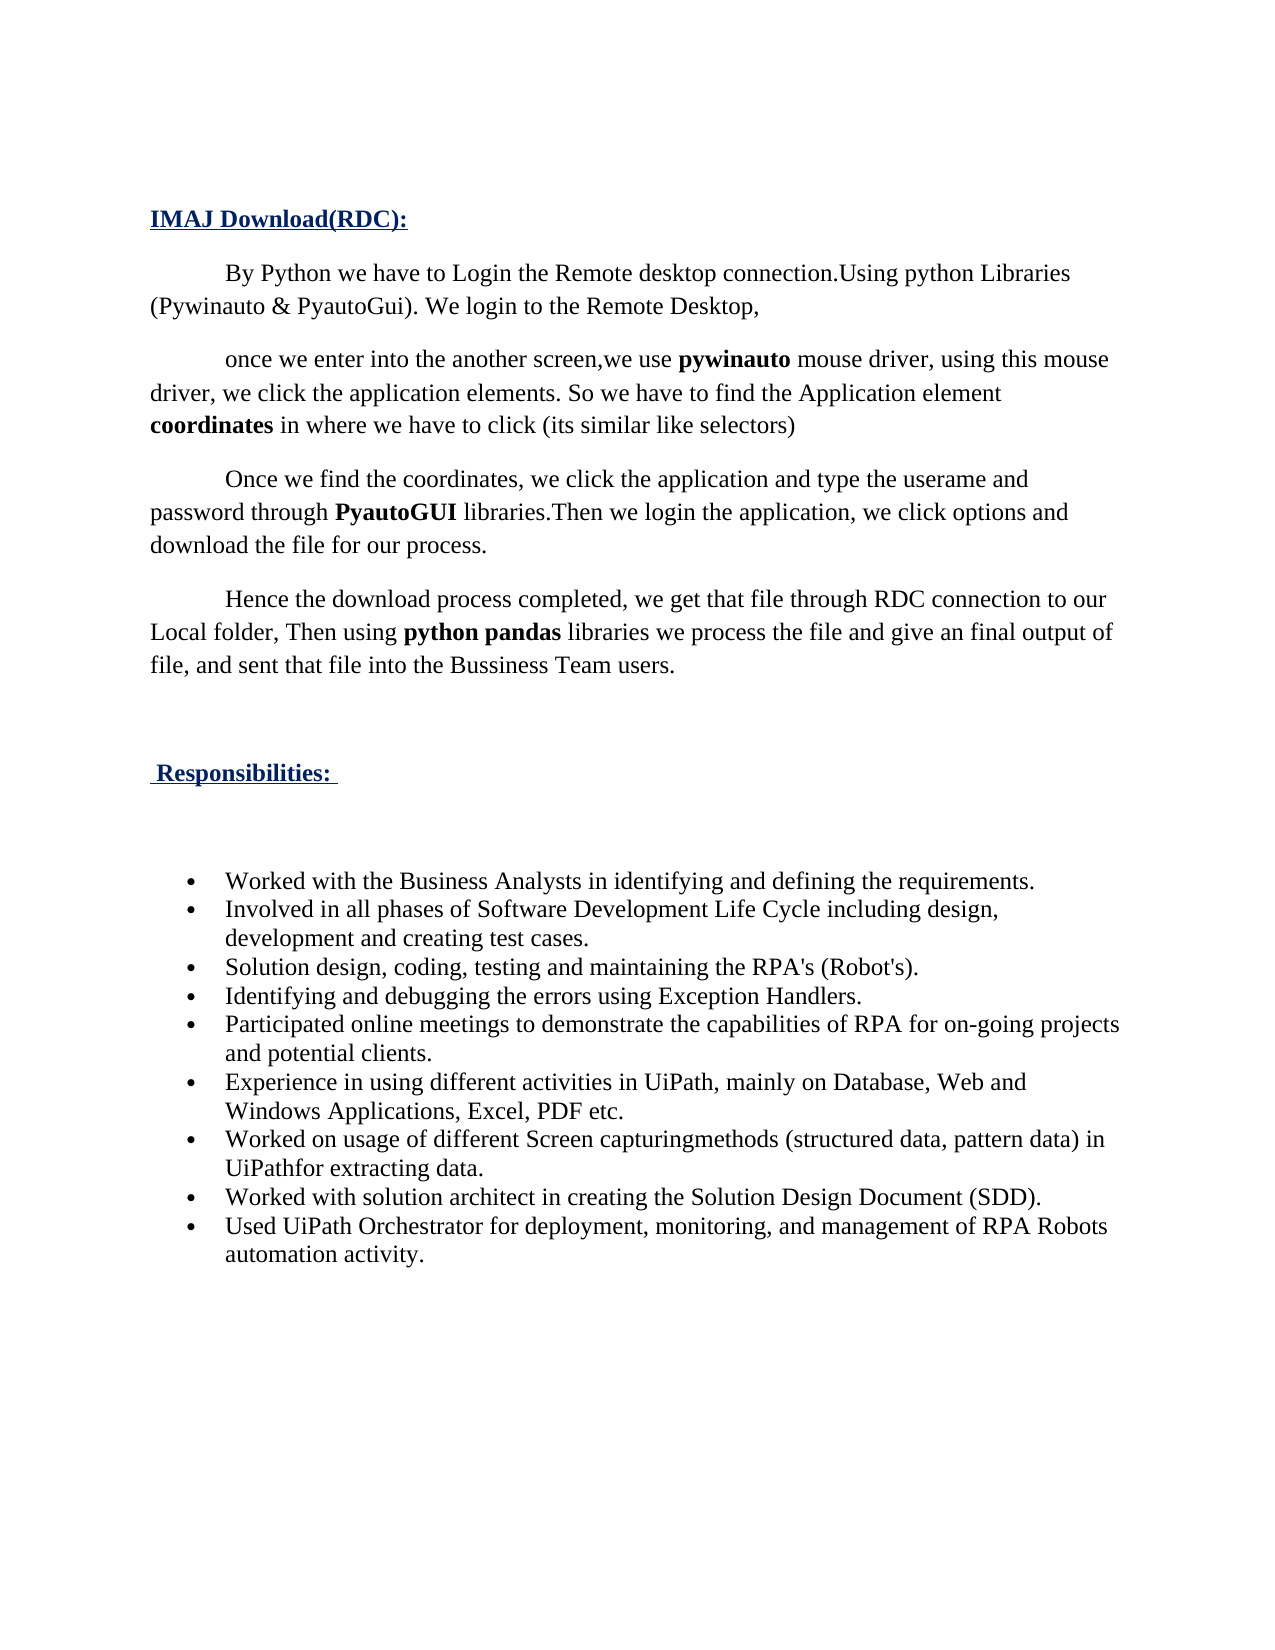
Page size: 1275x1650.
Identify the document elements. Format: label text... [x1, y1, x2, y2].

list Used UiPath Orchestrator for deployment, monitoring, and management of RPA Robots automation activity. [187, 1211, 1125, 1268]
text By Python we have to Login the Remote desktop connection.Using python Libraries (Pywinauto & PyautoGui). We login to the Remote Desktop, [150, 258, 1125, 319]
list Participated online meetings to demonstrate the capabilities of RPA for on-going projects and potential clients. [187, 1009, 1125, 1067]
list Solution design, coding, testing and maintaining the RPA's (Robot's). [187, 952, 1125, 981]
text Once we find the coordinates, we click the application and type the userame and password through PyautoGUI libraries.Then we login the application, we click options and download the file for our process. [150, 464, 1125, 559]
list Involved in all phases of Software Development Life Cycle including design, development and creating test cases. [187, 894, 1125, 952]
text Responsibilities: [150, 758, 1125, 787]
list Worked on usage of different Screen capturingmethods (structured data, pattern data) in UiPathfor extracting data. [187, 1124, 1125, 1182]
list Experience in using different activities in UiPath, mainly on Database, Web and Windows Applications, Excel, PDF etc. [187, 1067, 1125, 1124]
text Hence the download process completed, we get that file through RDC connection to our Local folder, Then using python pandas libraries we process the file and give an final output of file, and sent that file into the Bussiness Team users. [150, 584, 1125, 679]
list Worked with solution architect in creating the Solution Design Document (SDD). [187, 1182, 1125, 1211]
list Worked with the Business Analysts in identifying and defining the requirements. [187, 866, 1125, 894]
list Identifying and debugging the errors using Exception Handlers. [187, 981, 1125, 1009]
text IMAJ Download(RDC): [150, 204, 1125, 233]
text once we enter into the another screen,we use pywinauto mouse driver, using this mouse driver, we click the application elements. So we have to find the Application element coordinates in where we have to click (its similar like selectors) [150, 344, 1125, 439]
